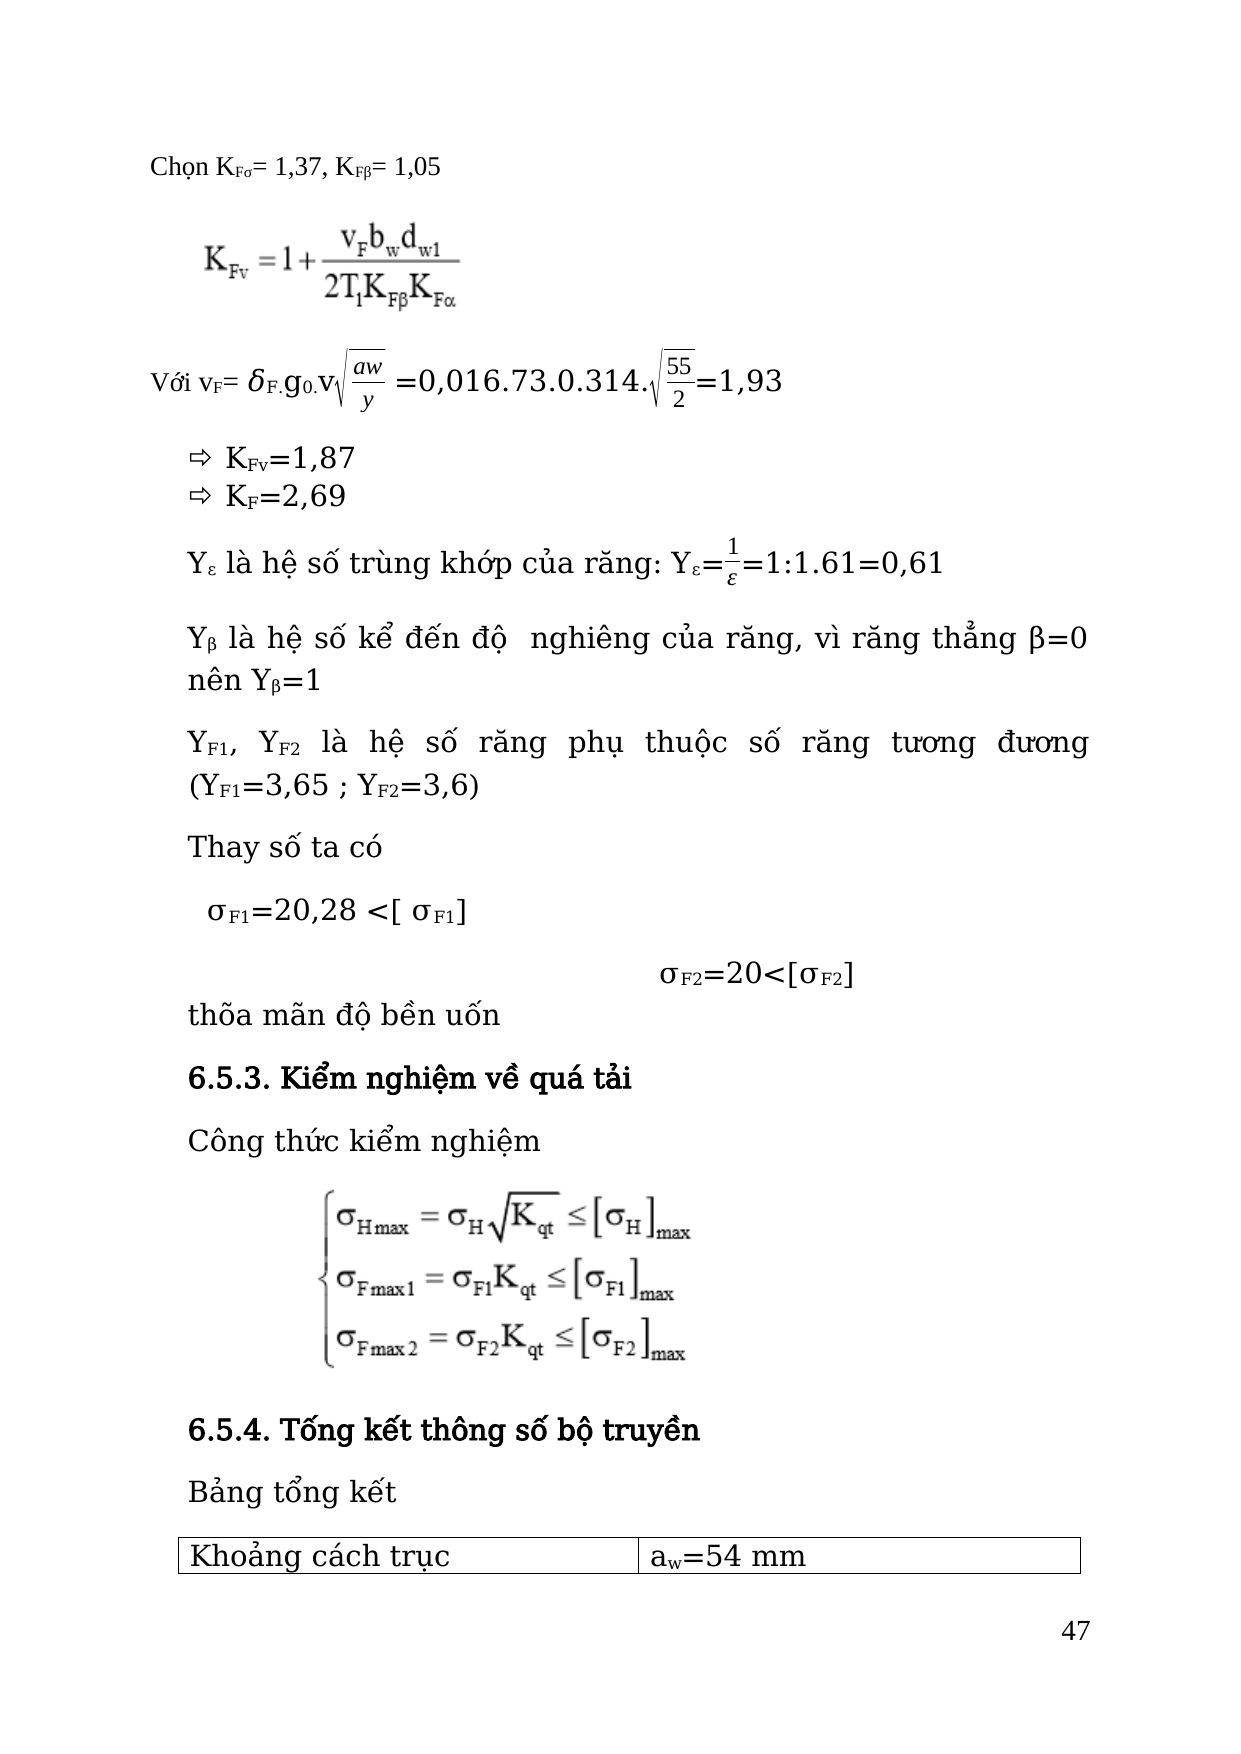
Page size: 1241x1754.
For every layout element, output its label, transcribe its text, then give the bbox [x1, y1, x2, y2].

text σF2=20<[σF2] thõa mãn độ bền uốn [187, 954, 1090, 1031]
text σF1=20,28 <[ σF1] [187, 892, 1090, 927]
text Yβ là hệ số kể đến độ nghiêng của răng, vì răng thẳng β=0 nên Yβ=1 [187, 619, 1090, 696]
picture [190, 208, 470, 321]
text Công thức kiểm nghiệm [187, 1122, 1090, 1157]
list KFv=1,87 [187, 439, 1090, 475]
text Thay số ta có [187, 829, 1090, 864]
table_header aw=54 mm [639, 1538, 1080, 1573]
text YF1, YF2 là hệ số răng phụ thuộc số răng tương đương (YF1=3,65 ; YF2=3,6) [187, 724, 1090, 801]
text Với vF= 𝛿F.g0.v =0,016.73.0.314.=1,93 [150, 348, 1090, 412]
text Chọn KFσ= 1,37, KFβ= 1,05 [150, 150, 1090, 181]
text 6.5.3. Kiểm nghiệm về quá tải [187, 1059, 1090, 1094]
picture [317, 1184, 703, 1384]
text Yε là hệ số trùng khớp của răng: Yε==1:1.61=0,61 [187, 532, 1090, 591]
list KF=2,69 [187, 478, 1090, 513]
text Bảng tổng kết [187, 1474, 1090, 1509]
text 6.5.4. Tống kết thông số bộ truyền [187, 1411, 1090, 1446]
table_header Khoảng cách trục [179, 1538, 638, 1573]
